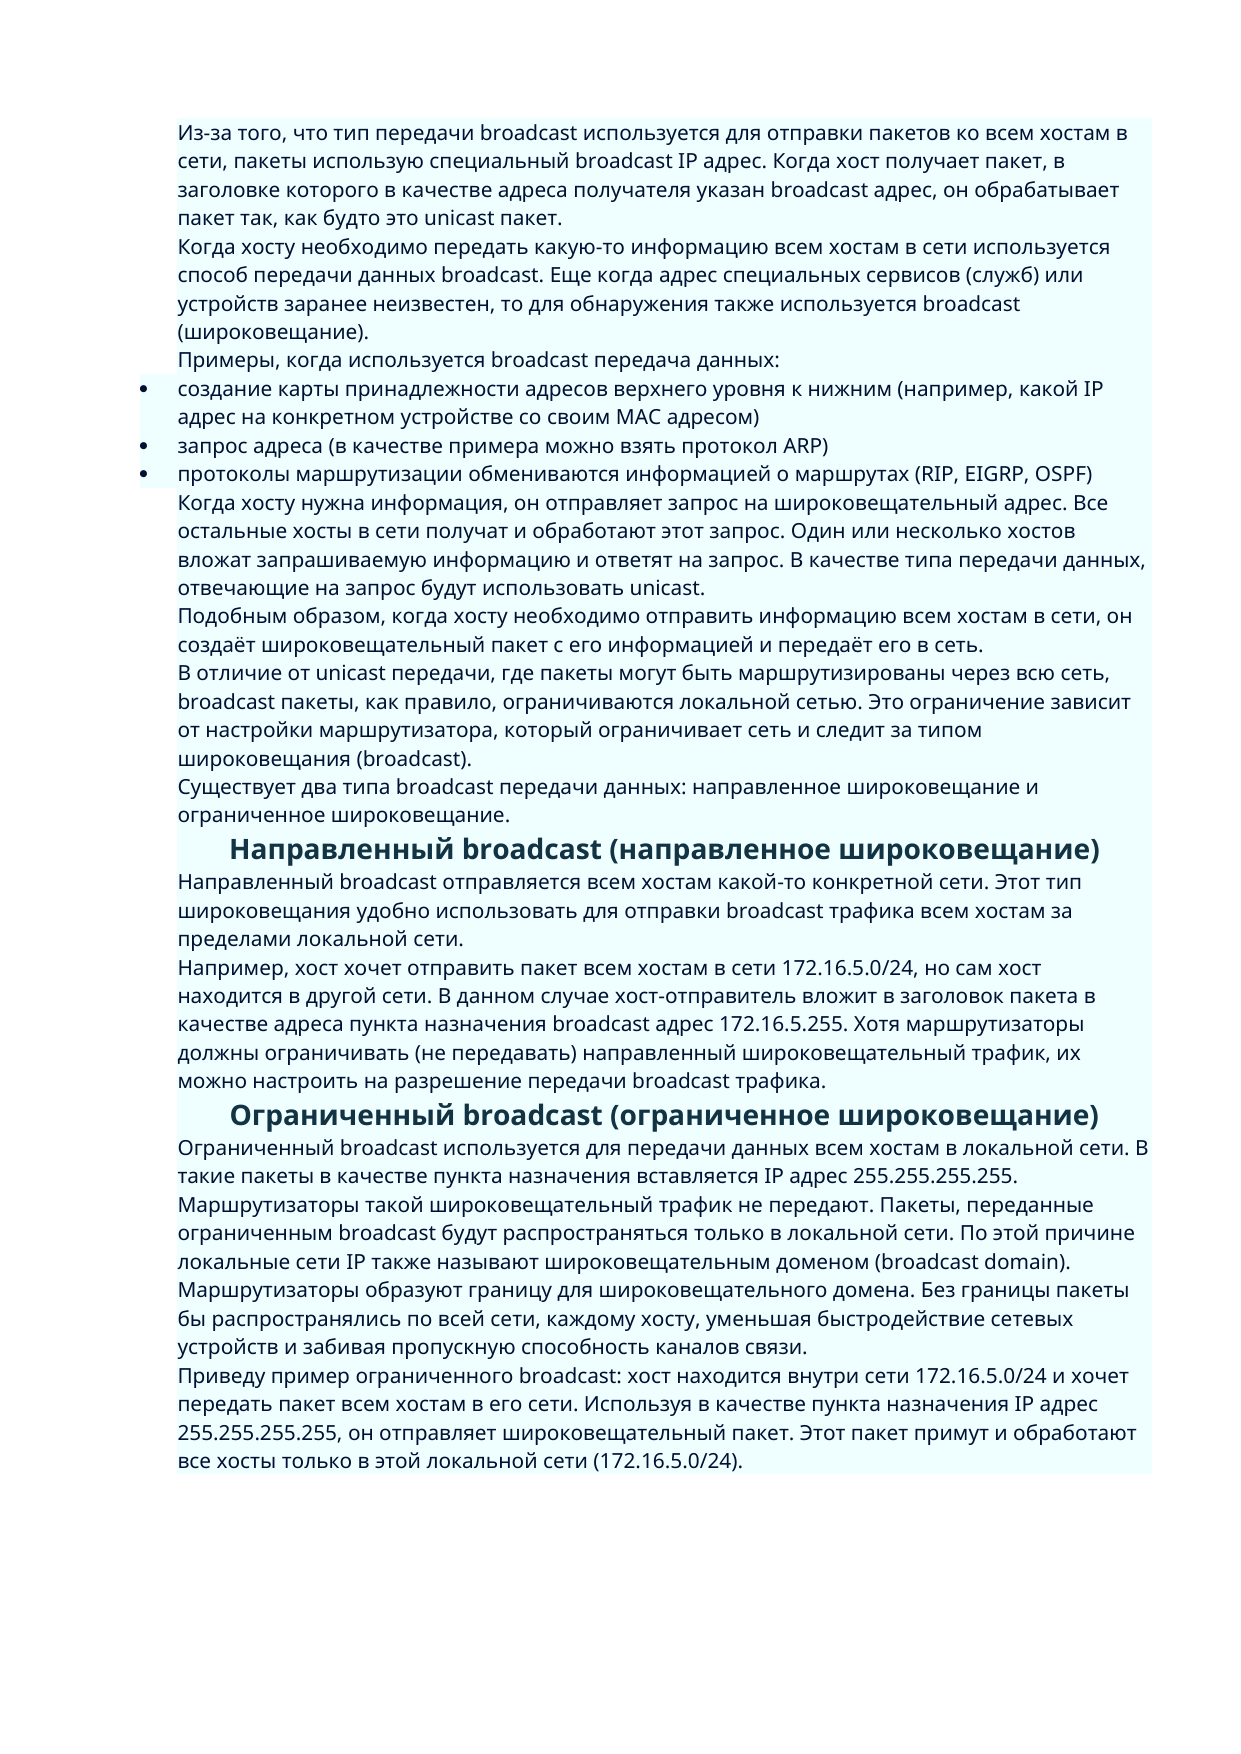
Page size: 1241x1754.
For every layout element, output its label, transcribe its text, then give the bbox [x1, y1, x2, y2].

list создание карты принадлежности адресов верхнего уровня к нижним (например, какой IP адрес на конкретном устройстве со своим MAC адресом) [140, 374, 1152, 431]
text Приведу пример ограниченного broadcast: хост находится внутри сети 172.16.5.0/24 и хочет передать пакет всем хостам в его сети. Используя в качестве пункта назначения IP адрес 255.255.255.255, он отправляет широковещательный пакет. Этот пакет примут и обработают все хосты только в этой локальной сети (172.16.5.0/24). [177, 1361, 1152, 1474]
text В отличие от unicast передачи, где пакеты могут быть маршрутизированы через всю сеть, broadcast пакеты, как правило, ограничиваются локальной сетью. Это ограничение зависит от настройки маршрутизатора, который ограничивает сеть и следит за типом широковещания (broadcast). [177, 658, 1152, 772]
text Из-за того, что тип передачи broadcast используется для отправки пакетов ко всем хостам в сети, пакеты использую специальный broadcast IP адрес. Когда хост получает пакет, в заголовке которого в качестве адреса получателя указан broadcast адрес, он обрабатывает пакет так, как будто это unicast пакет. [177, 118, 1152, 232]
text Когда хосту нужна информация, он отправляет запрос на широковещательный адрес. Все остальные хосты в сети получат и обработают этот запрос. Один или несколько хостов вложат запрашиваемую информацию и ответят на запрос. В качестве типа передачи данных, отвечающие на запрос будут использовать unicast. [177, 488, 1152, 602]
text Подобным образом, когда хосту необходимо отправить информацию всем хостам в сети, он создаёт широковещательный пакет с его информацией и передаёт его в сеть. [177, 602, 1152, 658]
text Существует два типа broadcast передачи данных: направленное широковещание и ограниченное широковещание. [177, 772, 1152, 829]
text Например, хост хочет отправить пакет всем хостам в сети 172.16.5.0/24, но сам хост находится в другой сети. В данном случае хост-отправитель вложит в заголовок пакета в качестве адреса пункта назначения broadcast адрес 172.16.5.255. Хотя маршрутизаторы должны ограничивать (не передавать) направленный широковещательный трафик, их можно настроить на разрешение передачи broadcast трафика. [177, 953, 1152, 1095]
list протоколы маршрутизации обмениваются информацией о маршрутах (RIP, EIGRP, OSPF) [140, 459, 1152, 488]
text Примеры, когда используется broadcast передача данных: [177, 346, 1152, 374]
list запрос адреса (в качестве примера можно взять протокол ARP) [140, 431, 1152, 459]
text Когда хосту необходимо передать какую-то информацию всем хостам в сети используется способ передачи данных broadcast. Еще когда адрес специальных сервисов (служб) или устройств заранее неизвестен, то для обнаружения также используется broadcast (широковещание). [177, 232, 1152, 346]
text Направленный broadcast (направленное широковещание) [177, 829, 1152, 867]
text Ограниченный broadcast (ограниченное широковещание) [177, 1095, 1152, 1133]
text Ограниченный broadcast используется для передачи данных всем хостам в локальной сети. В такие пакеты в качестве пункта назначения вставляется IP адрес 255.255.255.255. Маршрутизаторы такой широковещательный трафик не передают. Пакеты, переданные ограниченным broadcast будут распространяться только в локальной сети. По этой причине локальные сети IP также называют широковещательным доменом (broadcast domain). Маршрутизаторы образуют границу для широковещательного домена. Без границы пакеты бы распространялись по всей сети, каждому хосту, уменьшая быстродействие сетевых устройств и забивая пропускную способность каналов связи. [177, 1133, 1152, 1361]
text Направленный broadcast отправляется всем хостам какой-то конкретной сети. Этот тип широковещания удобно использовать для отправки broadcast трафика всем хостам за пределами локальной сети. [177, 867, 1152, 953]
